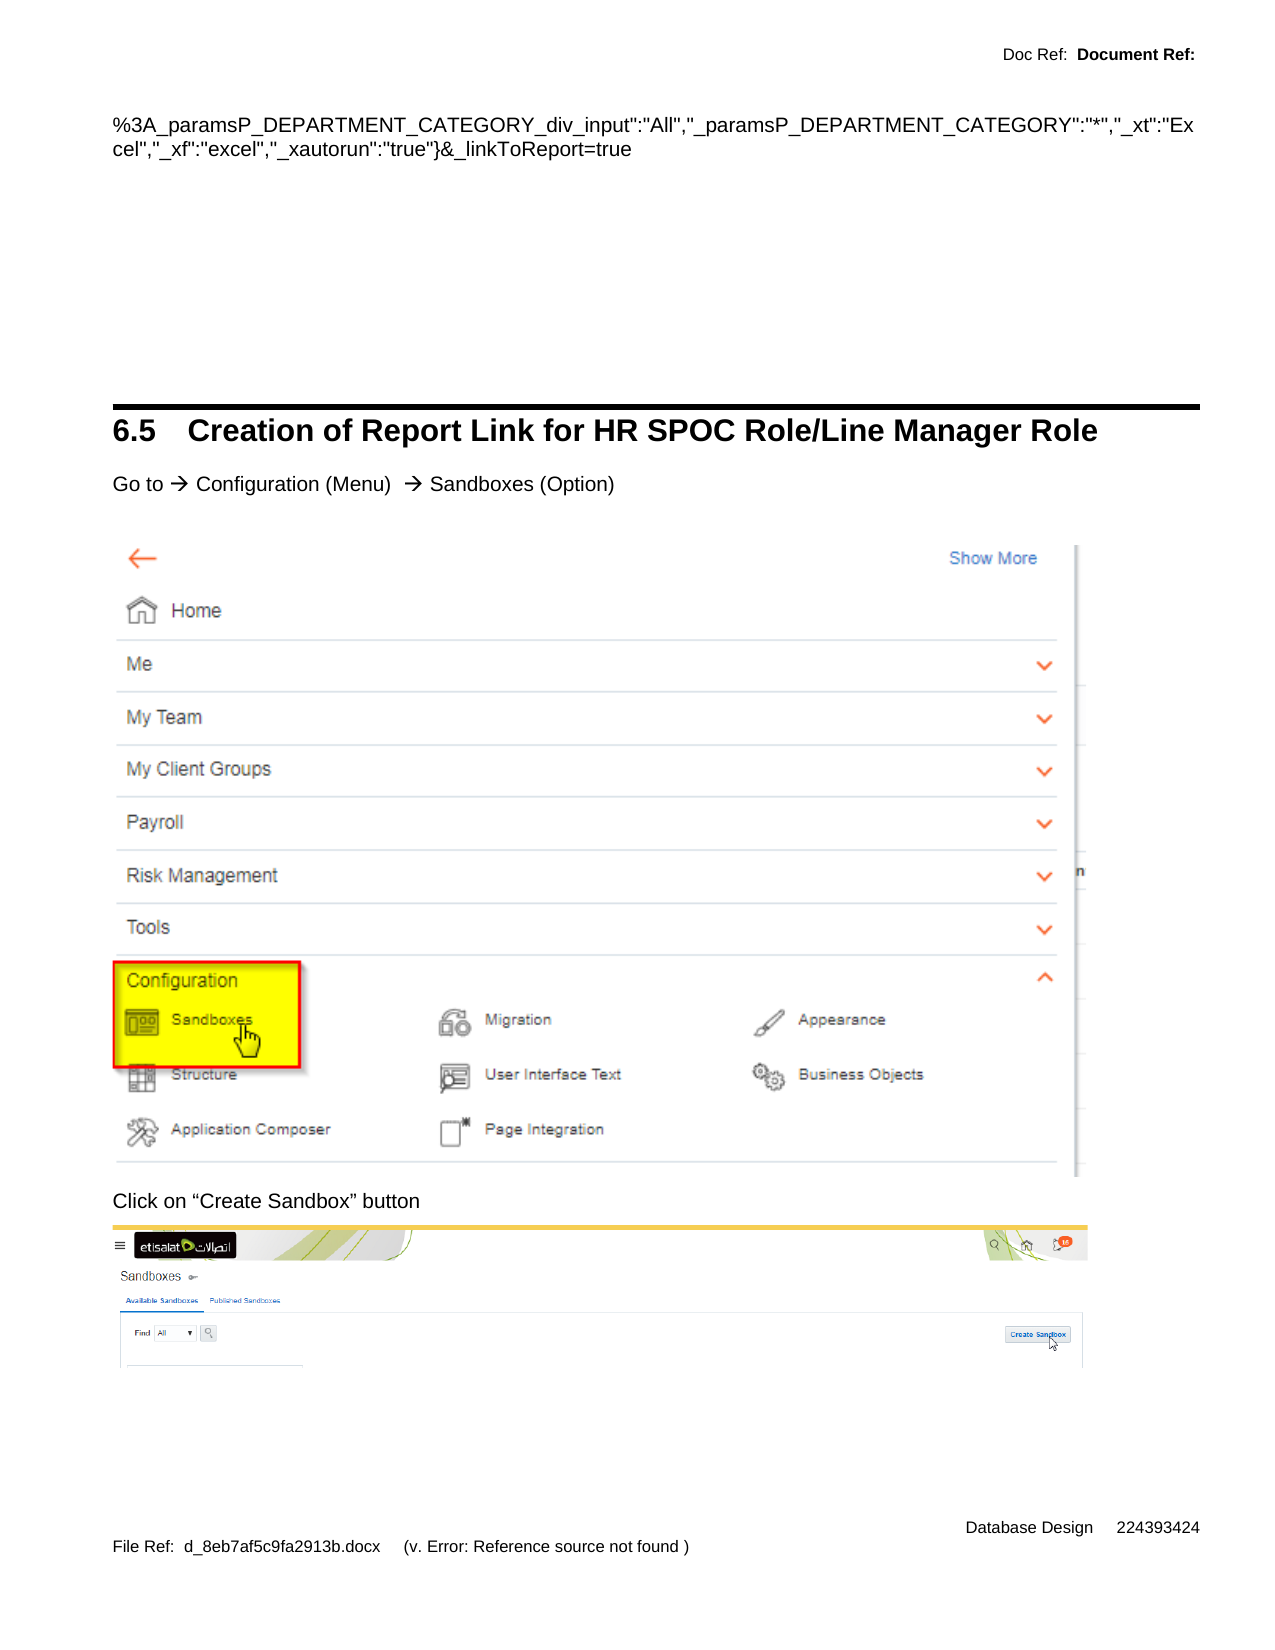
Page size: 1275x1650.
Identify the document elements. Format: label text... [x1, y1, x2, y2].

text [112, 112, 1200, 160]
text Click on “Create Sandbox” button [112, 1189, 1200, 1213]
picture [112, 1225, 1088, 1368]
picture [112, 545, 1087, 1177]
text Go to Configuration (Menu) Sandboxes (Option) [112, 472, 1200, 496]
subtitle Creation of Report Link for HR SPOC Role/Line Manager Role [112, 405, 1200, 448]
